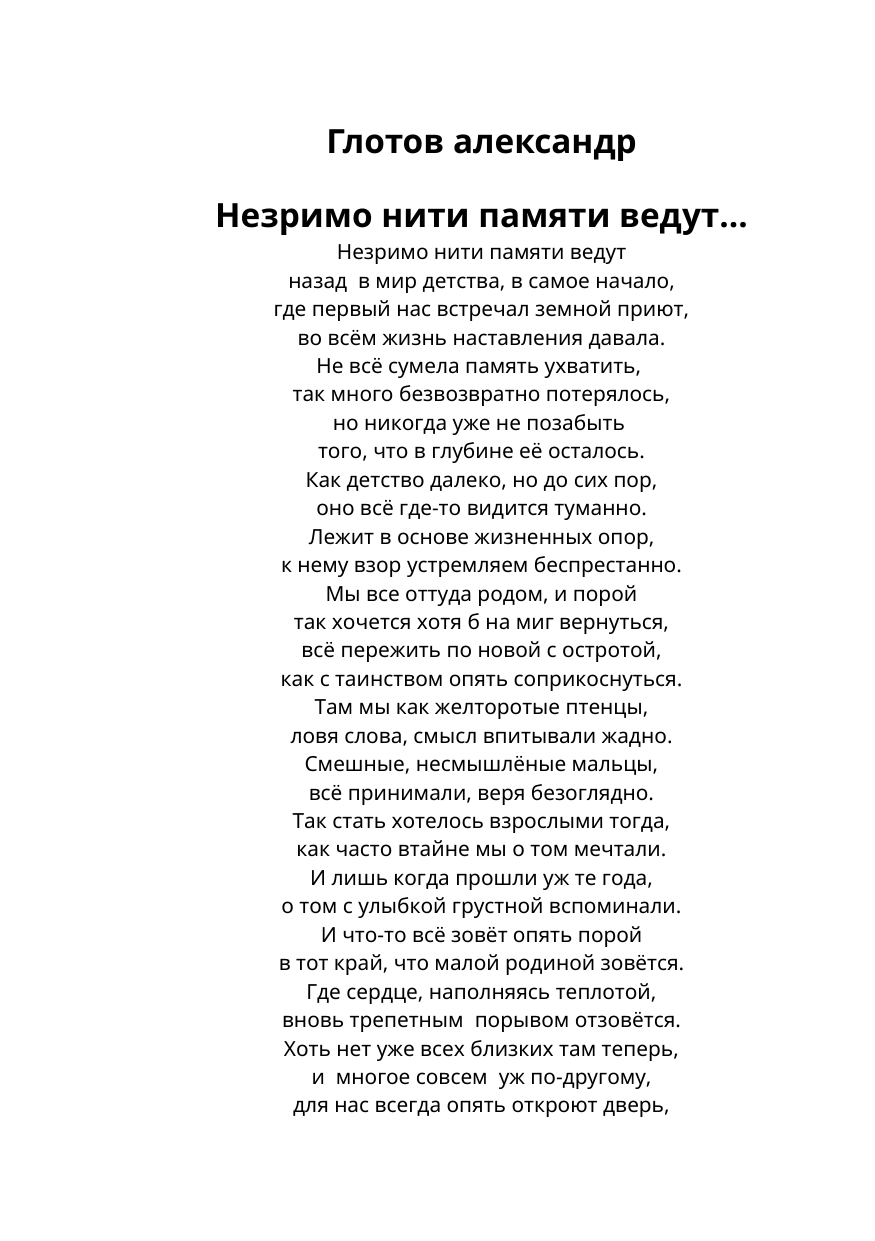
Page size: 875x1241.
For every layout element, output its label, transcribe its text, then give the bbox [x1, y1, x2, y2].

subtitle Глотов александр [177, 118, 786, 163]
text Незримо нити памяти ведут… [177, 192, 786, 237]
